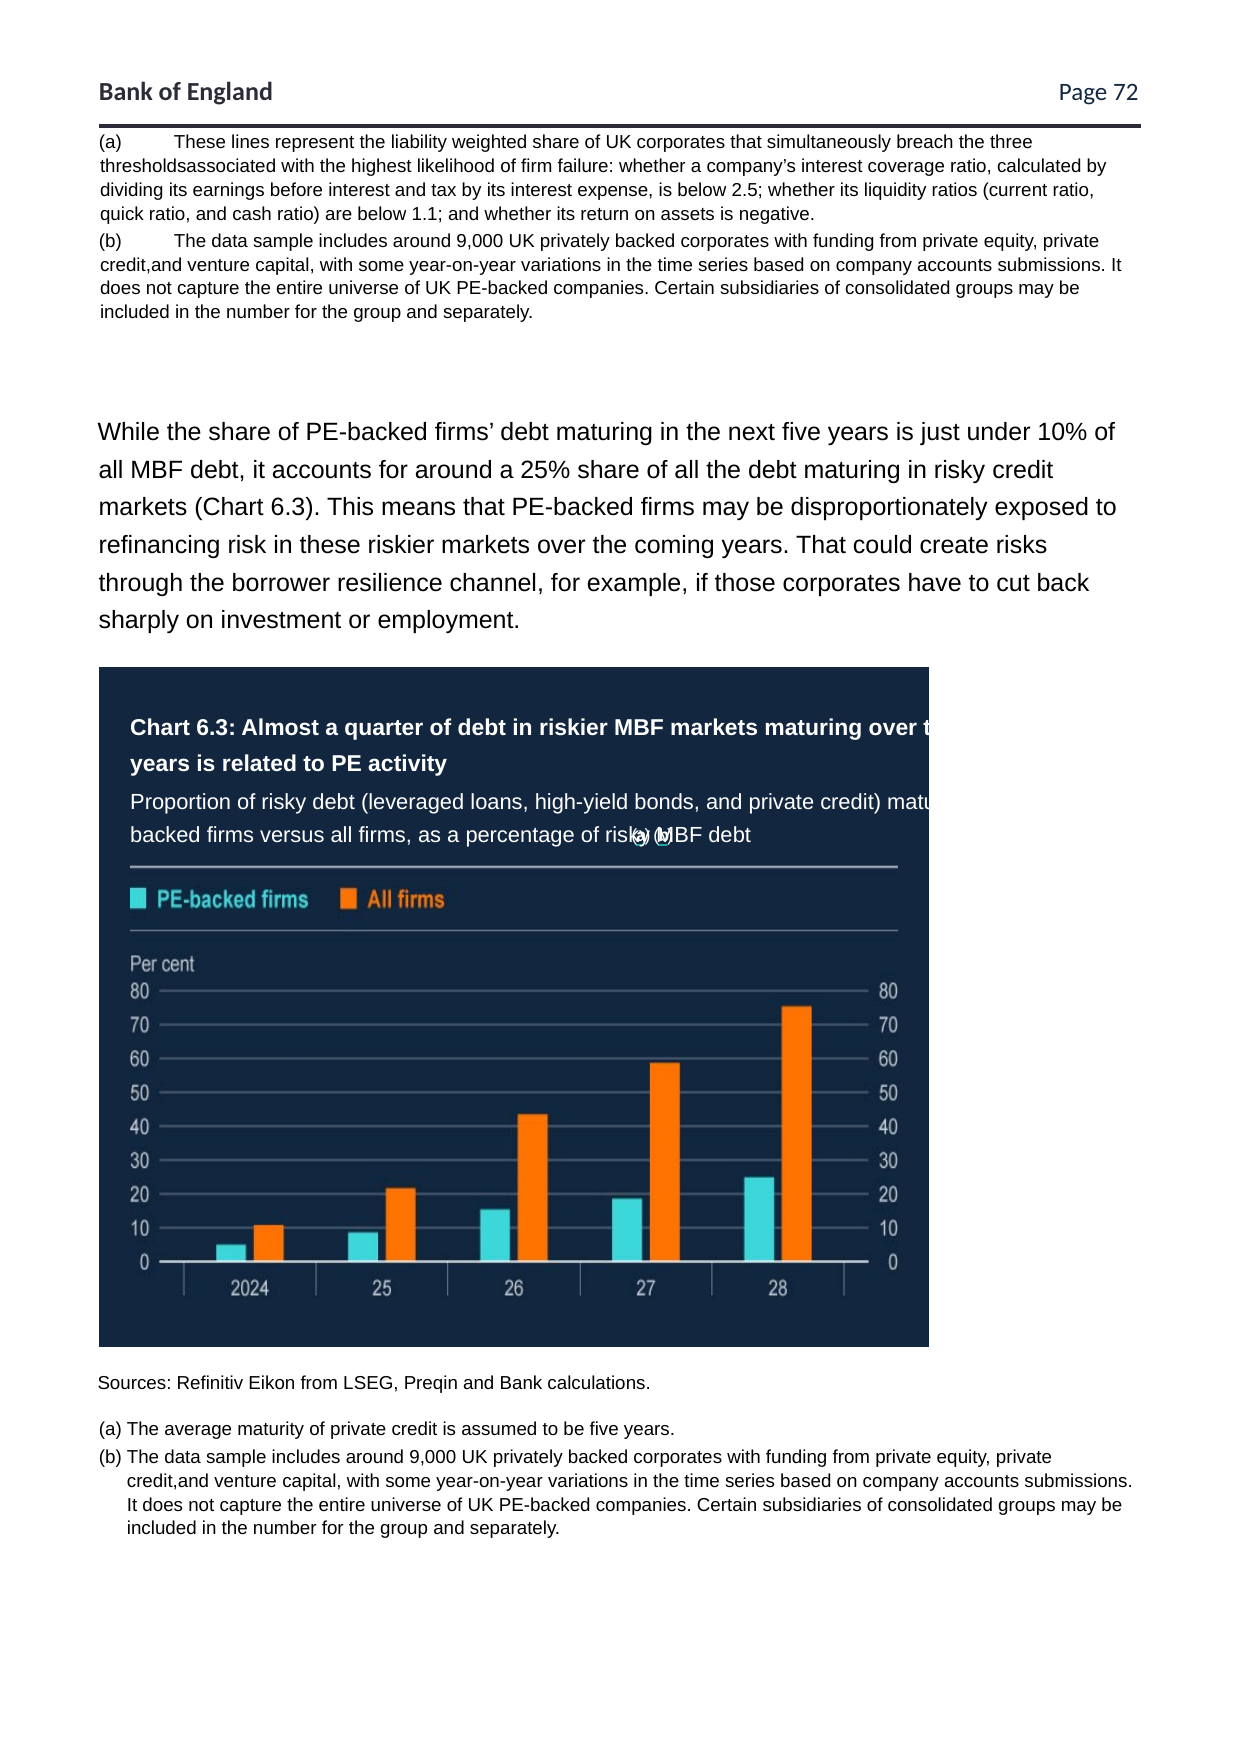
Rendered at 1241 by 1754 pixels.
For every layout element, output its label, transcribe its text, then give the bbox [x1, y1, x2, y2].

picture [130, 865, 898, 1301]
list These lines represent the liability weighted share of UK corporates that simultaneously breach the three thresholdsassociated with the highest likelihood of firm failure: whether a company’s interest coverage ratio, calculated by dividing its earnings before interest and tax by its interest expense, is below 2.5; whether its liquidity ratios (current ratio, quick ratio, and cash ratio) are below 1.1; and whether its return on assets is negative. [99, 109, 1137, 224]
text While the share of PE-backed firms’ debt maturing in the next five years is just under 10% of all MBF debt, it accounts for around a 25% share of all the debt maturing in risky credit markets (Chart 6.3). This means that PE-backed firms may be disproportionately exposed to refinancing risk in these riskier markets over the coming years. That could create risks through the borrower resilience channel, for example, if those corporates have to cut back sharply on investment or employment. [97, 417, 1137, 634]
list The average maturity of private credit is assumed to be five years. [99, 1418, 1137, 1440]
text Sources: Refinitiv Eikon from LSEG, Preqin and Bank calculations. [97, 1372, 1137, 1393]
list The data sample includes around 9,000 UK privately backed corporates with funding from private equity, private credit,and venture capital, with some year-on-year variations in the time series based on company accounts submissions. It does not capture the entire universe of UK PE-backed companies. Certain subsidiaries of consolidated groups may be included in the number for the group and separately. [99, 230, 1137, 322]
list The data sample includes around 9,000 UK privately backed corporates with funding from private equity, private credit,and venture capital, with some year-on-year variations in the time series based on company accounts submissions. It does not capture the entire universe of UK PE-backed companies. Certain subsidiaries of consolidated groups may be included in the number for the group and separately. [99, 1446, 1137, 1539]
